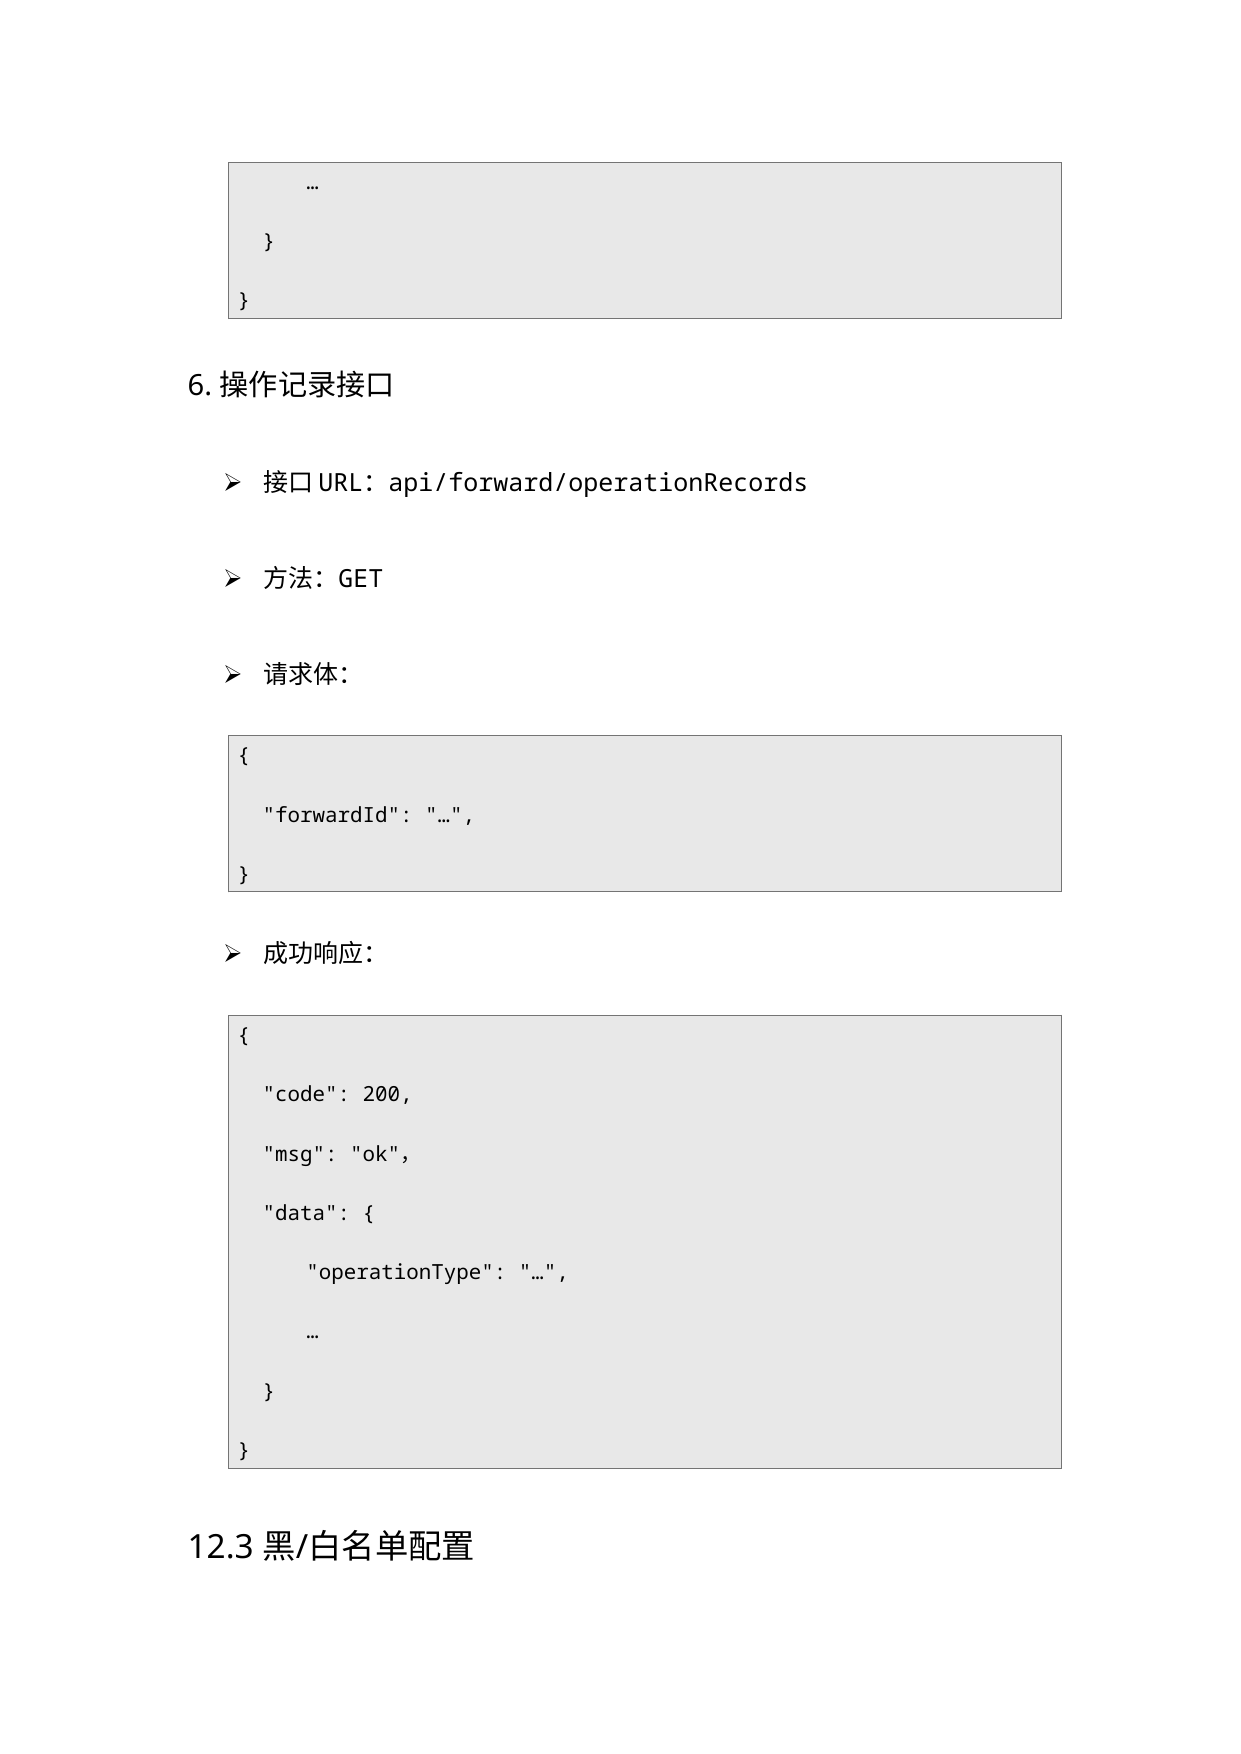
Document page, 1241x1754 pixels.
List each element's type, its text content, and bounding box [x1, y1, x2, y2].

text { [229, 736, 1061, 771]
subtitle 12.3 黑/白名单配置 [187, 1512, 1053, 1577]
text 请求体： [223, 640, 1053, 705]
text 接口URL：api/forward/operationRecords [223, 448, 1053, 513]
text … [229, 163, 1061, 198]
text } [229, 1371, 1061, 1406]
text "forwardId": "…", [229, 794, 1061, 830]
text 方法：GET [223, 544, 1053, 609]
text { [229, 1016, 1061, 1050]
text "code": 200, [229, 1074, 1061, 1109]
text "msg": "ok"， [229, 1133, 1061, 1169]
text } [229, 854, 1061, 891]
text "operationType": "…", [229, 1252, 1061, 1288]
text "data": { [229, 1193, 1061, 1229]
text } [229, 1430, 1061, 1468]
text 成功响应： [223, 919, 1053, 984]
text } [229, 221, 1061, 257]
subtitle 6. 操作记录接口 [187, 350, 1053, 415]
text } [229, 280, 1061, 318]
text … [229, 1312, 1061, 1347]
